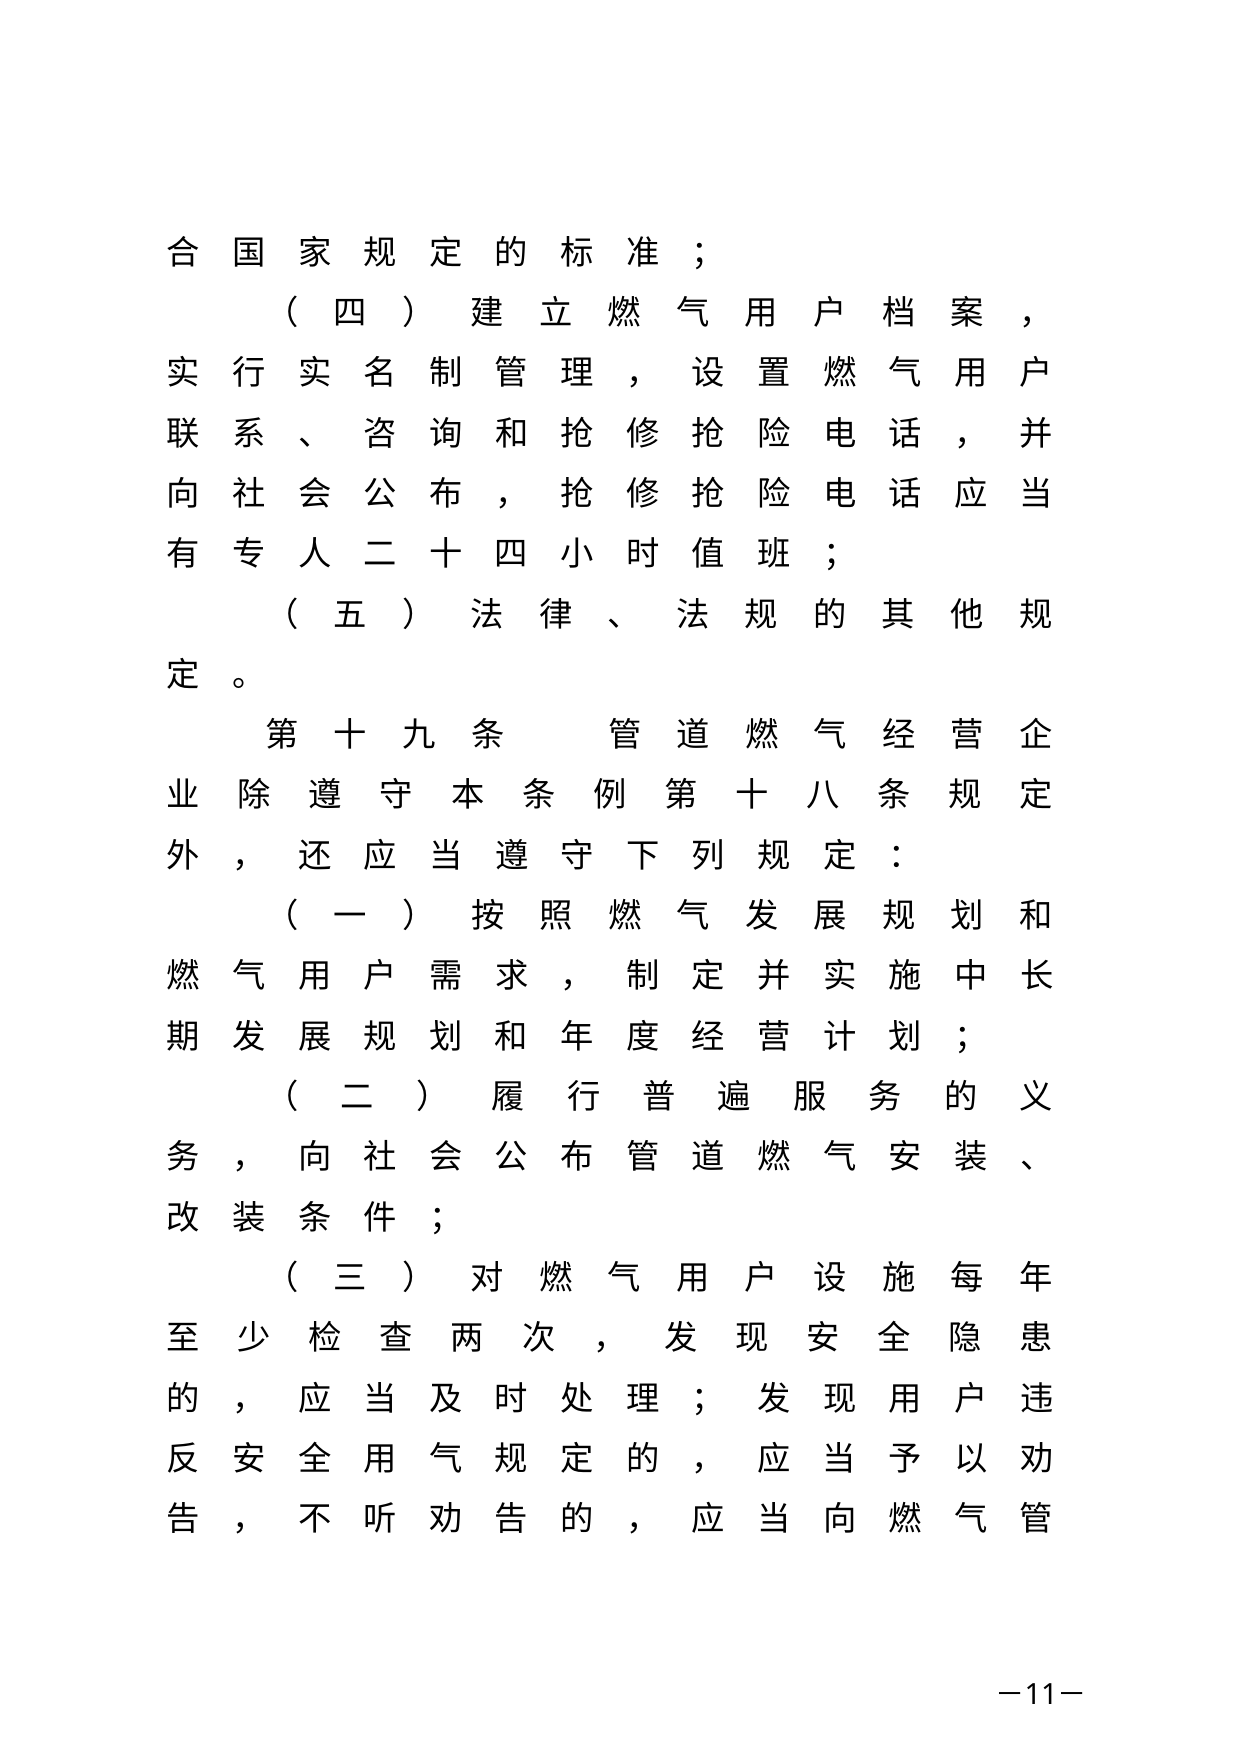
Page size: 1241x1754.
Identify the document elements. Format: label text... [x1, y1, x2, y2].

text （五）法律、法规的其他规定。 [167, 581, 1085, 702]
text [167, 1245, 1085, 1546]
text （二）履行普遍服务的义务，向社会公布管道燃气安装、改装条件； [167, 1064, 1085, 1245]
text （一）按照燃气发展规划和燃气用户需求，制定并实施中长期发展规划和年度经营计划； [167, 883, 1085, 1064]
text （四）建立燃气用户档案，实行实名制管理，设置燃气用户联系、咨询和抢修抢险电话，并向社会公布，抢修抢险电话应当有专人二十四小时值班； [167, 280, 1085, 581]
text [167, 219, 1085, 280]
text 第十九条 管道燃气经营企业除遵守本条例第十八条规定外，还应当遵守下列规定： [167, 702, 1085, 883]
